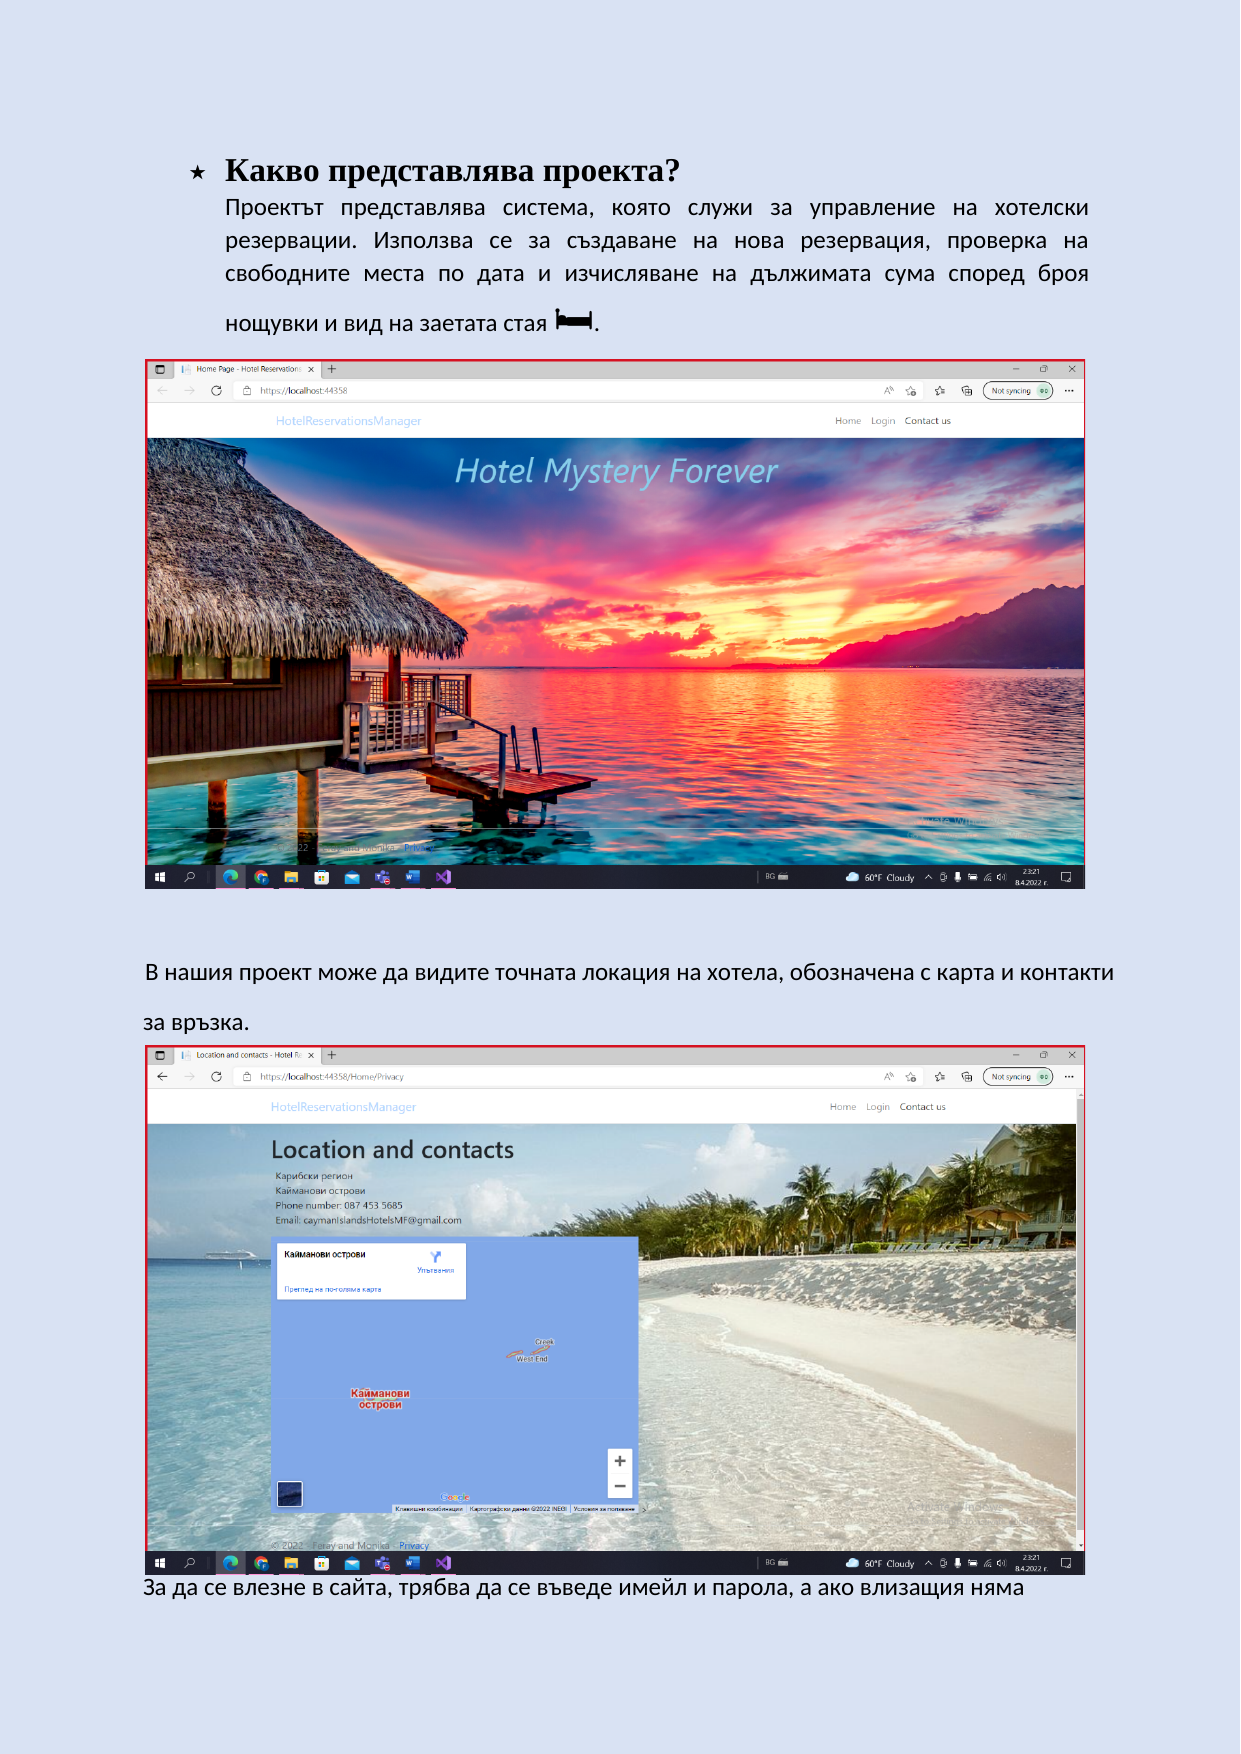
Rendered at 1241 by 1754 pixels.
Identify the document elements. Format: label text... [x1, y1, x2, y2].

picture [145, 1045, 1086, 1571]
picture [145, 359, 1086, 889]
list Какво представлява проекта? [187, 150, 1090, 188]
text за връзка. [47, 1006, 1213, 1036]
text В нашия проект може да видите точната локация на хотела, обозначена с карта и контакти [47, 956, 1213, 987]
list Проектът представлява система, която служи за управление на хотелски резервации. Използва се за създаване на нова резервация, проверка на свободните места по дата и изчисляване на дължимата сума според броя нощувки и вид на заетата стая 🛏. [225, 191, 1090, 343]
text За да се влезне в сайта, трябва да се въведе имейл и парола, а ако влизащия няма [47, 1571, 1213, 1602]
